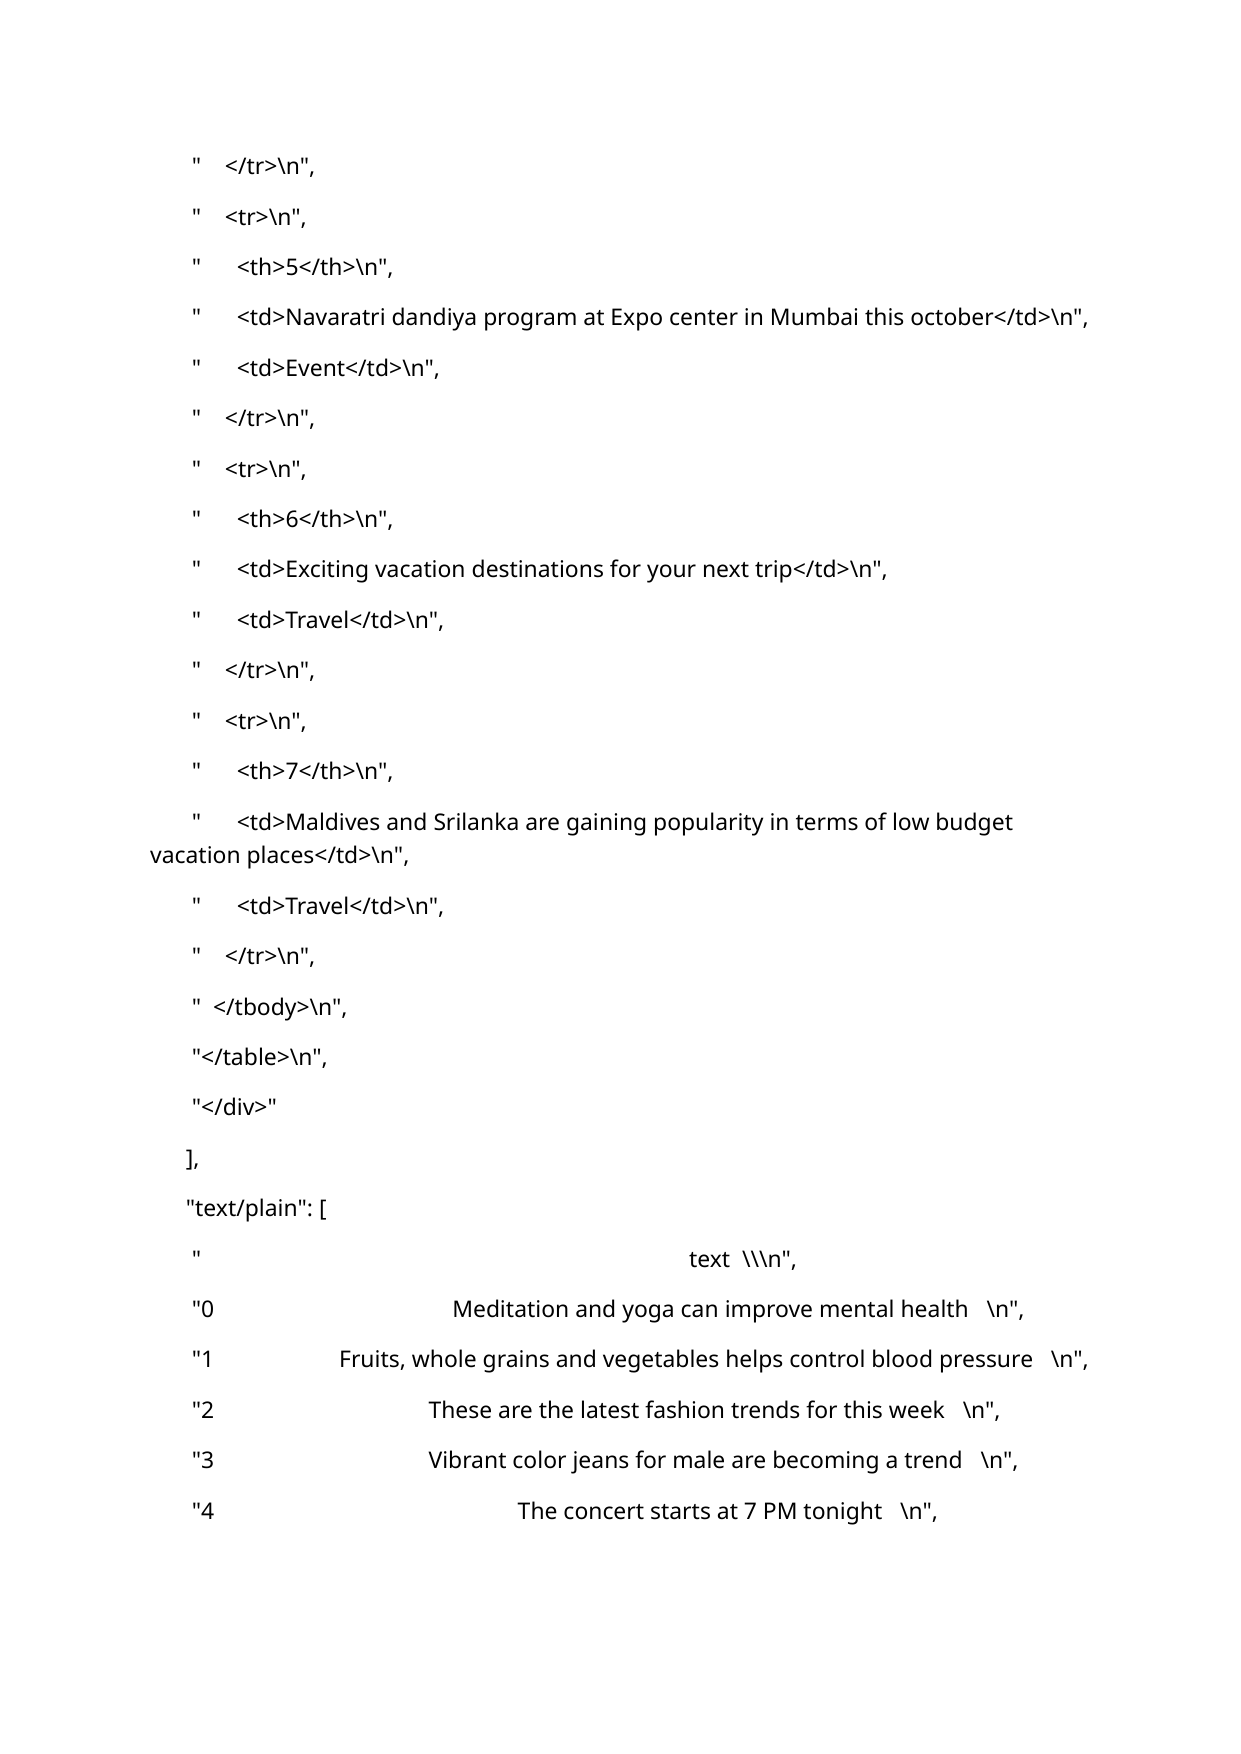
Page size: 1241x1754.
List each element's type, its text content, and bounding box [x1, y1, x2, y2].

text "2 These are the latest fashion trends for this week \n", [150, 1394, 1090, 1425]
text " <tr>\n", [150, 452, 1090, 484]
text " <th>7</th>\n", [150, 755, 1090, 786]
text ], [150, 1142, 1090, 1173]
text " </tr>\n", [150, 654, 1090, 685]
text "</table>\n", [150, 1041, 1090, 1072]
text "0 Meditation and yoga can improve mental health \n", [150, 1293, 1090, 1324]
text "3 Vibrant color jeans for male are becoming a trend \n", [150, 1444, 1090, 1475]
text " <tr>\n", [150, 704, 1090, 736]
text " <td>Travel</td>\n", [150, 889, 1090, 921]
text " </tr>\n", [150, 150, 1090, 181]
text "4 The concert starts at 7 PM tonight \n", [150, 1494, 1090, 1526]
text " <td>Exciting vacation destinations for your next trip</td>\n", [150, 553, 1090, 584]
text " <td>Maldives and Srilanka are gaining popularity in terms of low budget vacation places</td>\n", [150, 805, 1090, 870]
text " </tr>\n", [150, 402, 1090, 433]
text " </tr>\n", [150, 940, 1090, 971]
text " text \\\n", [150, 1242, 1090, 1274]
text " <th>6</th>\n", [150, 503, 1090, 534]
text "</div>" [150, 1091, 1090, 1122]
text " <tr>\n", [150, 200, 1090, 232]
text " <td>Event</td>\n", [150, 352, 1090, 383]
text " <td>Travel</td>\n", [150, 604, 1090, 635]
text " </tbody>\n", [150, 990, 1090, 1022]
text " <th>5</th>\n", [150, 251, 1090, 282]
text "1 Fruits, whole grains and vegetables helps control blood pressure \n", [150, 1343, 1090, 1374]
text " <td>Navaratri dandiya program at Expo center in Mumbai this october</td>\n", [150, 301, 1090, 332]
text "text/plain": [ [150, 1192, 1090, 1223]
